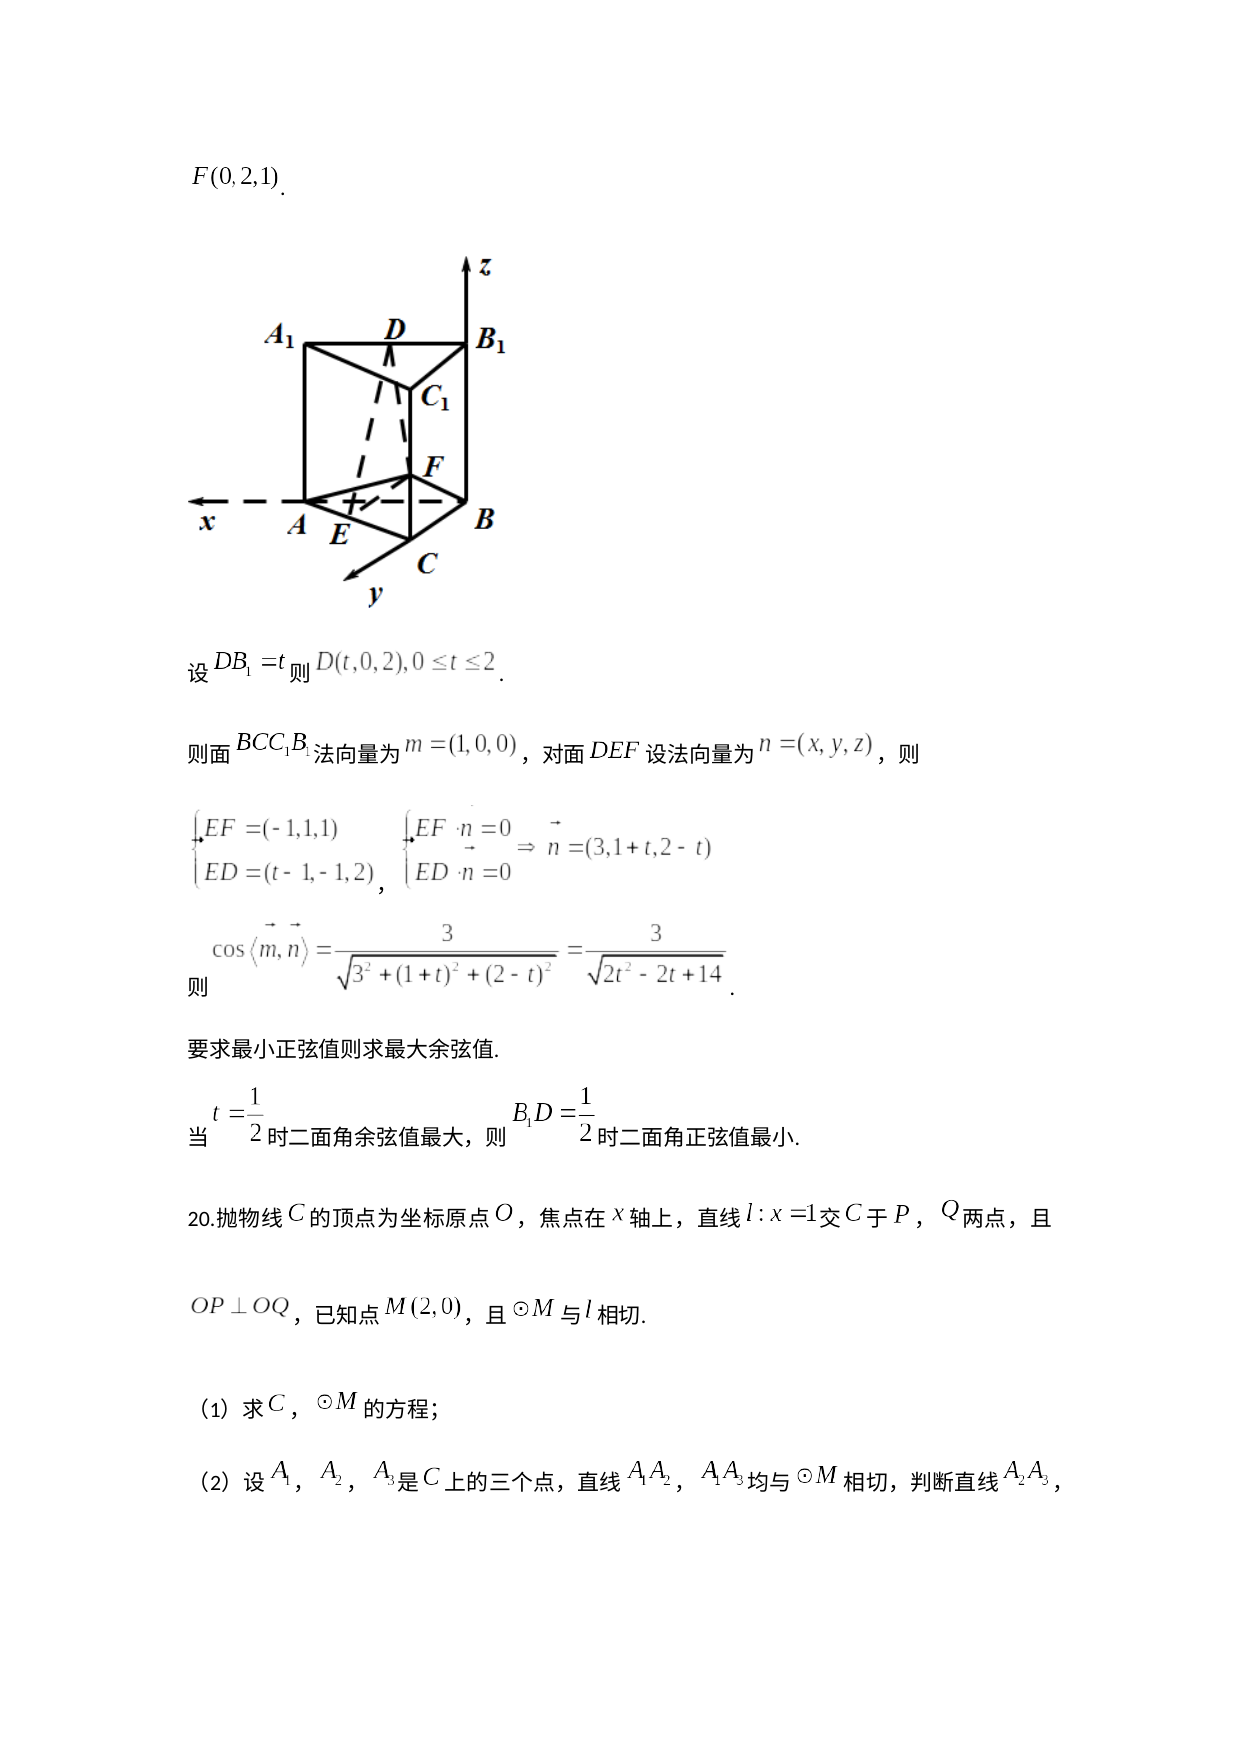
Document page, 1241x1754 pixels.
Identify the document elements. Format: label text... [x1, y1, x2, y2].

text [187, 1453, 1053, 1518]
text 要求最小正弦值则求最大余弦值. [187, 1032, 1053, 1064]
text ， [187, 805, 1053, 903]
text （1）求，的方程； [187, 1372, 1053, 1437]
text 设则. [187, 644, 1053, 709]
text 20.抛物线的顶点为坐标原点，焦点在轴上，直线交于，两点，且，已知点，且与相切. [187, 1194, 1053, 1356]
text 当时二面角余弦值最大，则时二面角正弦值最小. [187, 1080, 1053, 1178]
picture [187, 240, 542, 627]
text 则. [187, 919, 1053, 1016]
text 如图以为原点建立坐标轴，则，，，，. [187, 162, 1053, 227]
text 则面法向量为，对面设法向量为，则 [187, 724, 1053, 789]
